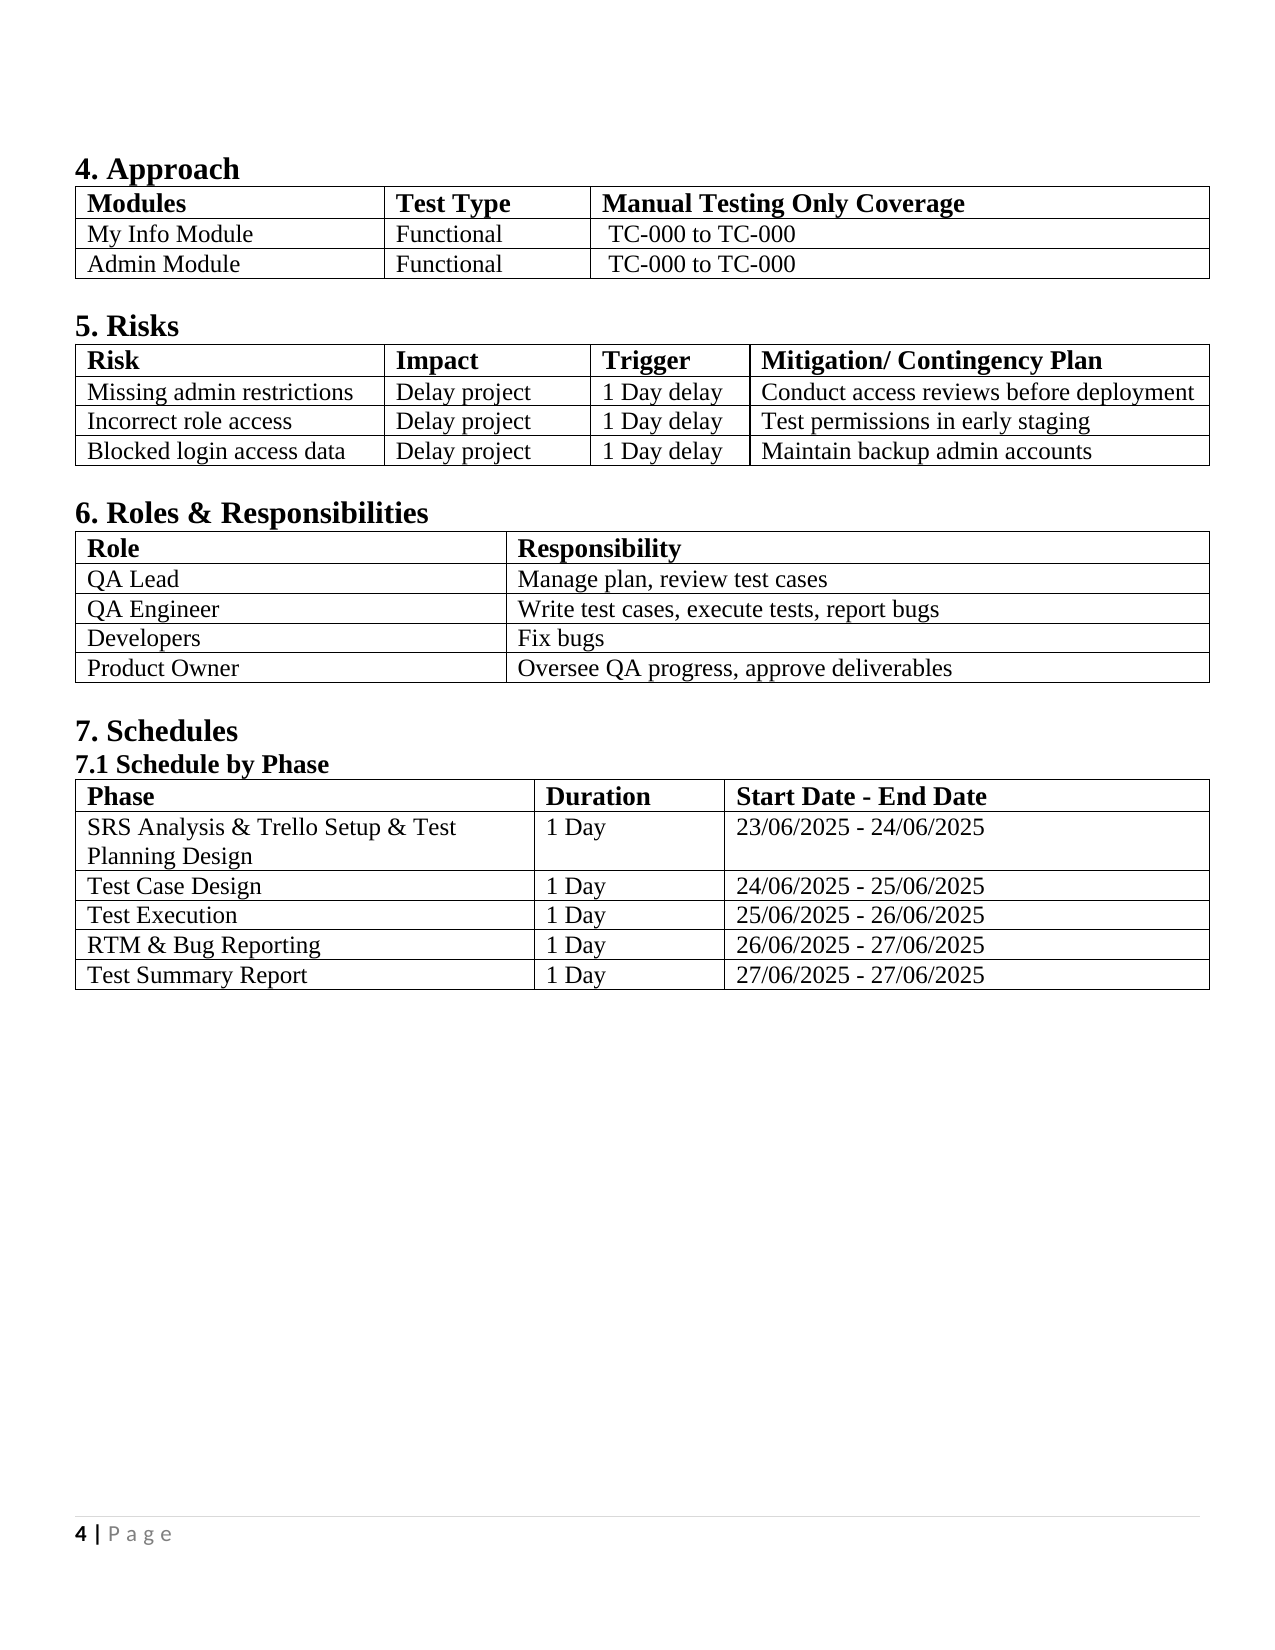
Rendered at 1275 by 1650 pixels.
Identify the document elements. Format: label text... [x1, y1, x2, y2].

table_cell 27/06/2025 - 27/06/2025 [725, 960, 1209, 989]
table_cell Functional [385, 249, 590, 278]
table_header Duration [535, 780, 724, 811]
text 7.1 Schedule by Phase [75, 748, 1200, 779]
table_cell Maintain backup admin accounts [751, 436, 1209, 465]
table_header Trigger [591, 345, 749, 376]
table_cell 1 Day [535, 901, 724, 929]
table_header Manual Testing Only Coverage [591, 187, 1209, 218]
table_cell Test Execution [76, 901, 534, 929]
table_cell Missing admin restrictions [76, 377, 384, 405]
text 6. Roles & Responsibilities [75, 495, 1200, 531]
table_header Impact [385, 345, 590, 376]
table_cell Incorrect role access [76, 406, 384, 435]
table_cell Admin Module [76, 249, 384, 278]
table_cell SRS Analysis & Trello Setup & Test Planning Design [76, 812, 534, 870]
table_cell Write test cases, execute tests, report bugs [507, 594, 1209, 622]
table_cell 1 Day [535, 930, 724, 959]
text 5. Risks [75, 307, 1200, 343]
table_header Start Date - End Date [725, 780, 1209, 811]
table_header Risk [76, 345, 384, 376]
table_cell 26/06/2025 - 27/06/2025 [725, 930, 1209, 959]
table_cell Functional [385, 219, 590, 248]
table_cell 1 Day [535, 812, 724, 870]
table_cell Delay project [385, 436, 590, 465]
table_cell Test Case Design [76, 871, 534, 899]
table_header Phase [76, 780, 534, 811]
table_cell QA Engineer [76, 594, 506, 622]
table_cell TC-000 to TC-000 [591, 249, 1209, 278]
text 7. Schedules [75, 712, 1200, 748]
table_cell Test permissions in early staging [751, 406, 1209, 435]
table_cell Oversee QA progress, approve deliverables [507, 653, 1209, 682]
table_header Responsibility [507, 532, 1209, 563]
table_header Mitigation/ Contingency Plan [751, 345, 1209, 376]
table_cell 1 Day [535, 960, 724, 989]
table_cell QA Lead [76, 564, 506, 593]
text 4. Approach [75, 150, 1200, 186]
table_cell 1 Day delay [591, 406, 749, 435]
table_cell Product Owner [76, 653, 506, 682]
table_cell Developers [76, 624, 506, 652]
table_cell My Info Module [76, 219, 384, 248]
table_header Role [76, 532, 506, 563]
table_header Test Type [385, 187, 590, 218]
table_cell Conduct access reviews before deployment [751, 377, 1209, 405]
table_cell Manage plan, review test cases [507, 564, 1209, 593]
table_cell 1 Day [535, 871, 724, 899]
table_cell 24/06/2025 - 25/06/2025 [725, 871, 1209, 899]
table_cell Test Summary Report [76, 960, 534, 989]
table_cell RTM & Bug Reporting [76, 930, 534, 959]
table_cell Delay project [385, 406, 590, 435]
table_cell Fix bugs [507, 624, 1209, 652]
table_cell 23/06/2025 - 24/06/2025 [725, 812, 1209, 870]
table_cell Delay project [385, 377, 590, 405]
table_cell 1 Day delay [591, 377, 749, 405]
table_cell 1 Day delay [591, 436, 749, 465]
table_cell 25/06/2025 - 26/06/2025 [725, 901, 1209, 929]
table_cell Blocked login access data [76, 436, 384, 465]
table_header Modules [76, 187, 384, 218]
table_cell TC-000 to TC-000 [591, 219, 1209, 248]
